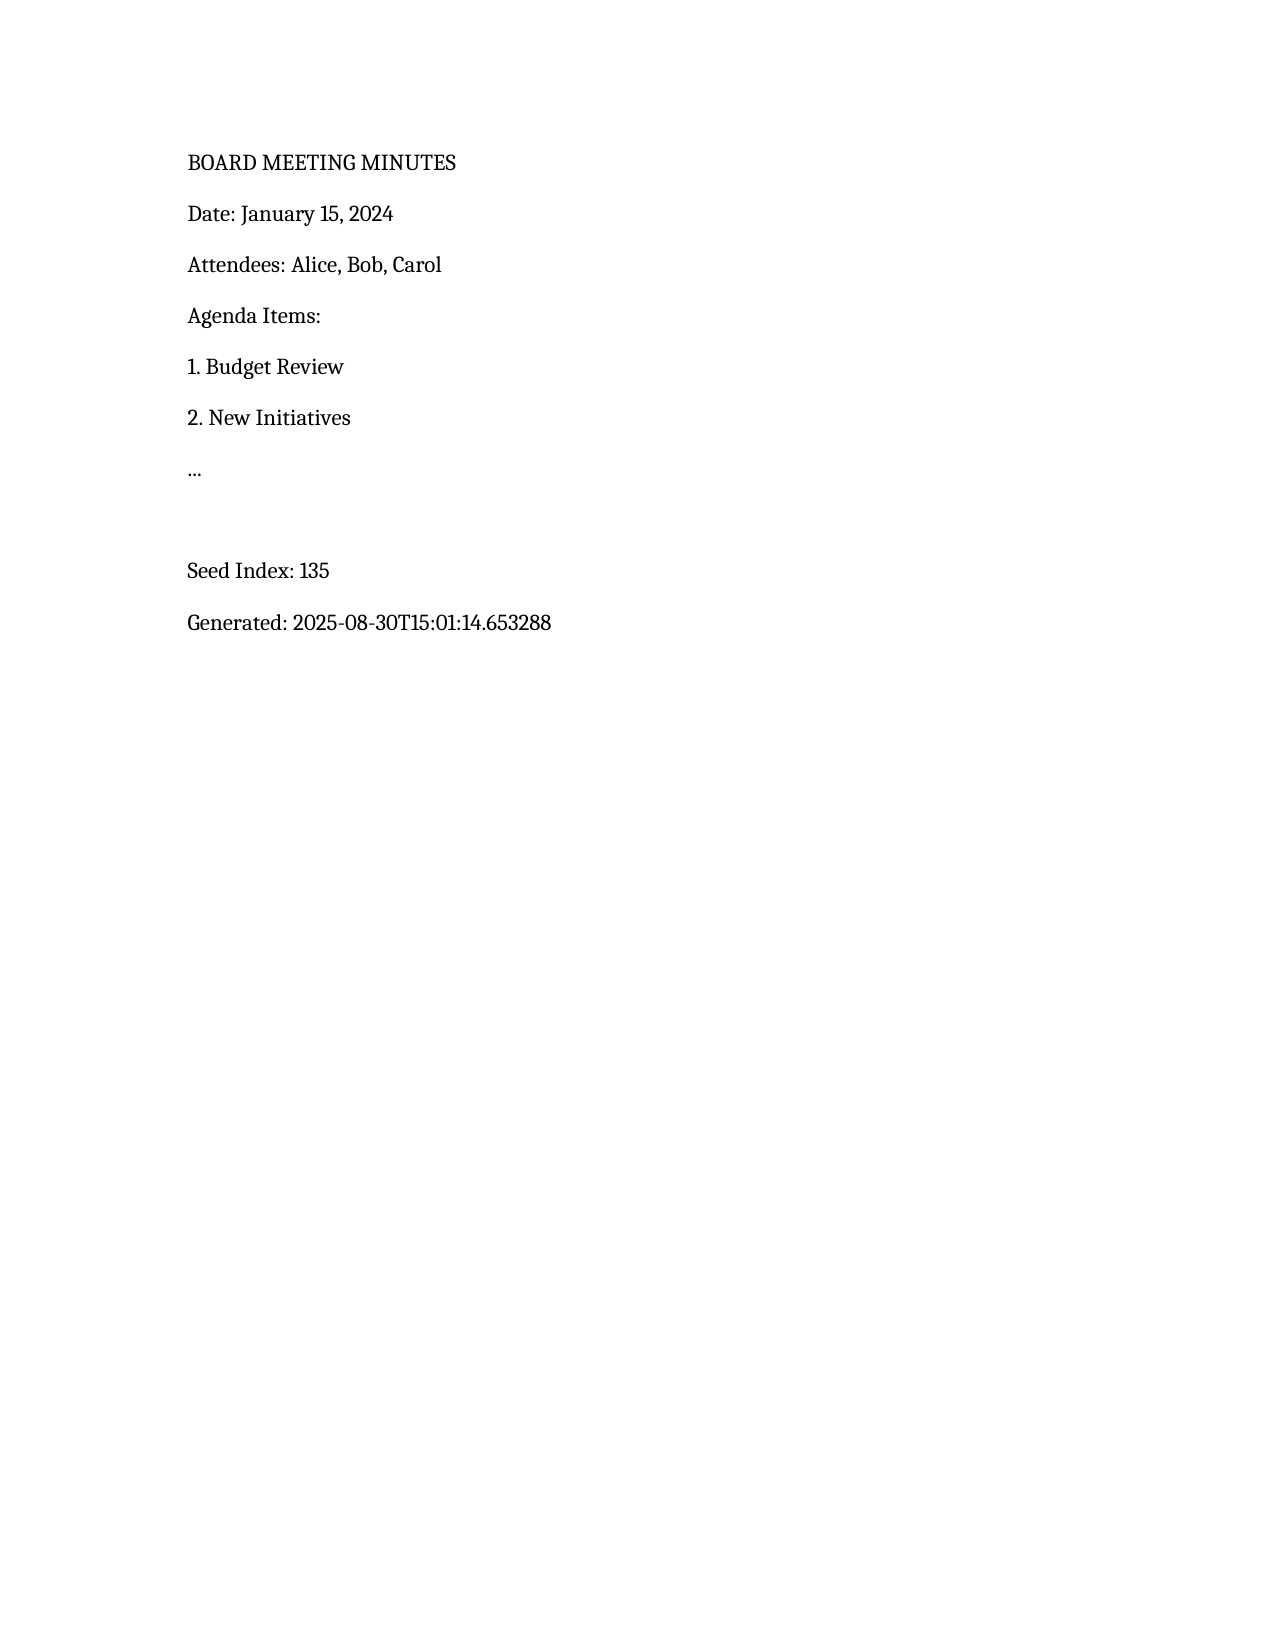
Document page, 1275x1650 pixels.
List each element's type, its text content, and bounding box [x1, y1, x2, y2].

text Agenda Items: [187, 303, 1087, 329]
text ... [187, 456, 1087, 483]
text Attendees: Alice, Bob, Carol [187, 252, 1087, 278]
text 1. Budget Review [187, 354, 1087, 381]
text Seed Index: 135 [187, 558, 1087, 585]
text Generated: 2025-08-30T15:01:14.653288 [187, 609, 1087, 636]
text 2. New Initiatives [187, 405, 1087, 432]
text BOARD MEETING MINUTES [187, 150, 1087, 176]
text Date: January 15, 2024 [187, 201, 1087, 227]
